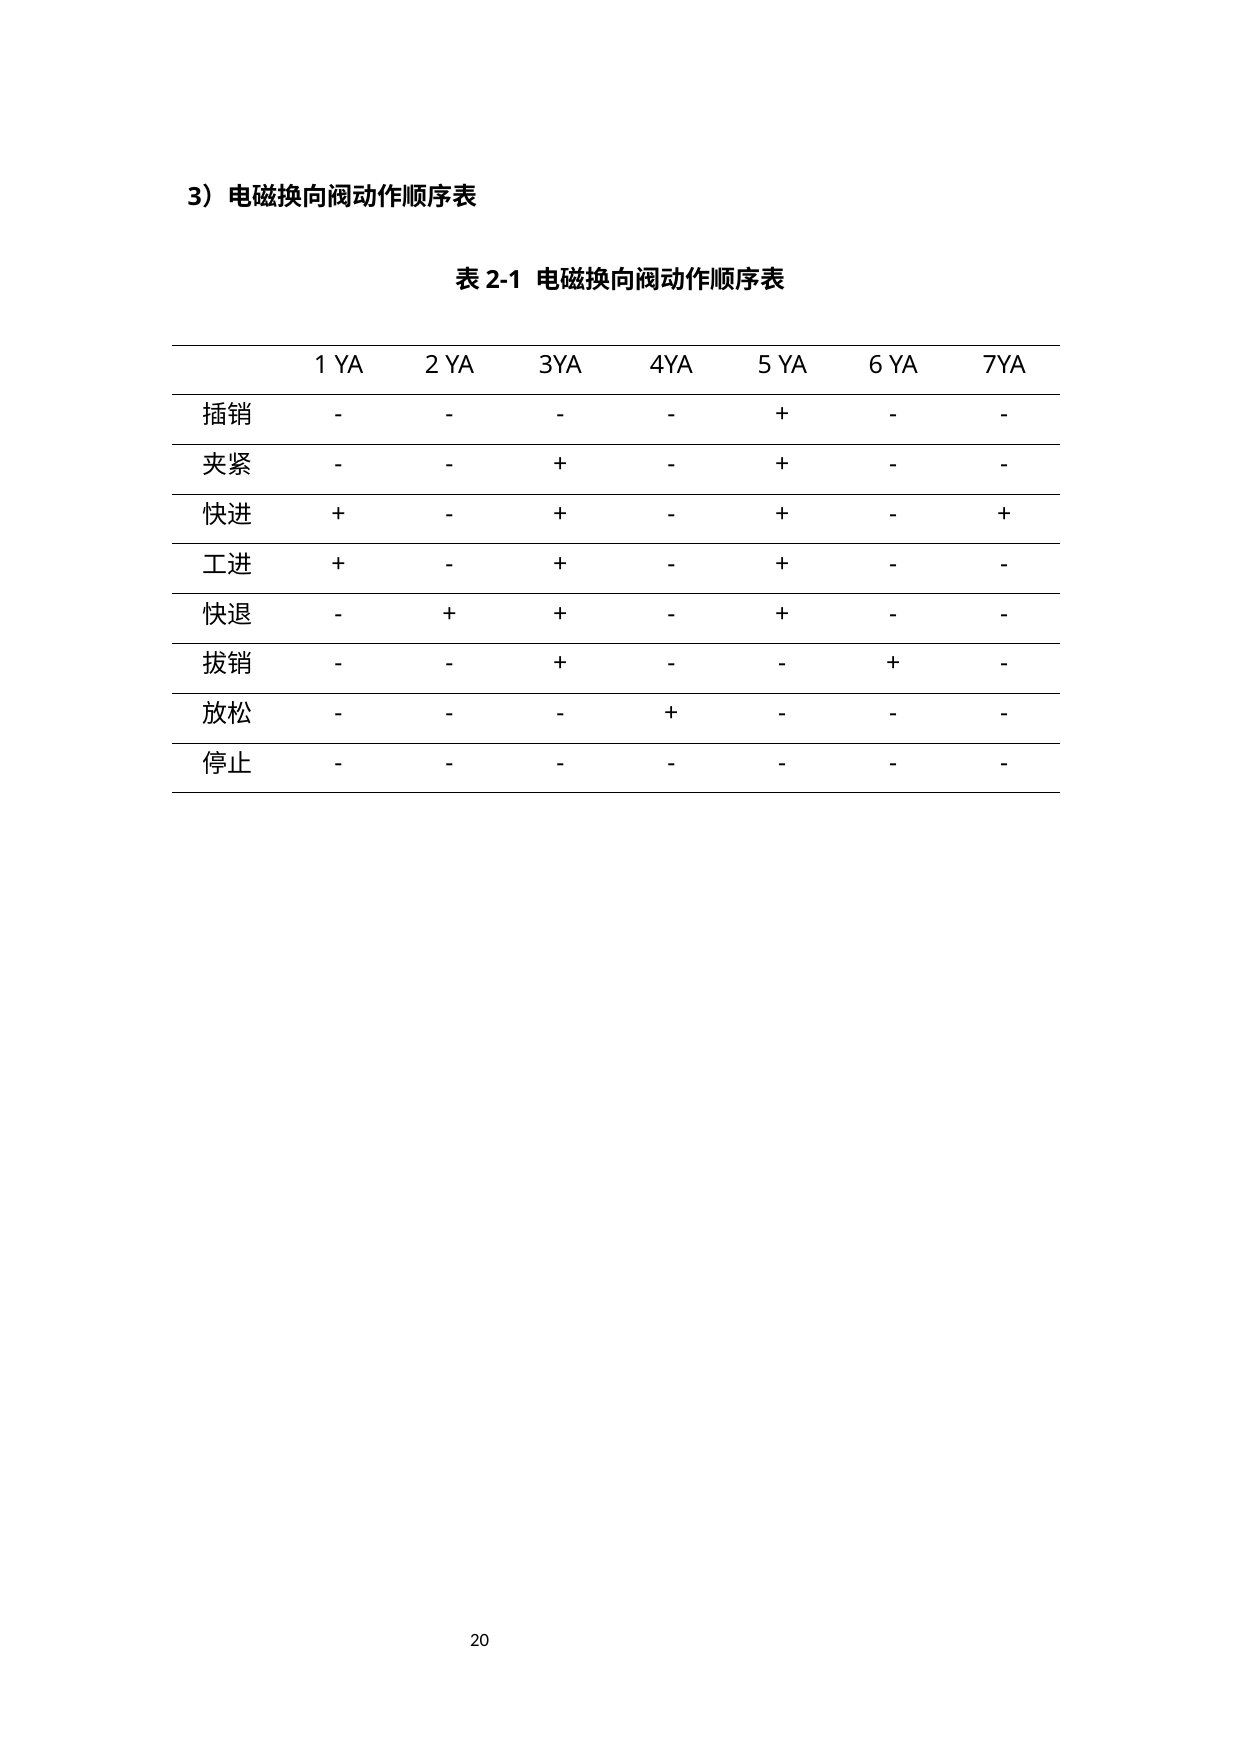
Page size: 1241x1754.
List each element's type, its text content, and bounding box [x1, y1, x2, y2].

table_cell - [394, 644, 504, 693]
table_cell - [948, 395, 1059, 444]
table_cell - [948, 744, 1059, 792]
table_cell + [616, 694, 726, 742]
table_cell - [505, 395, 616, 444]
table_cell - [394, 395, 504, 444]
table_cell + [838, 644, 948, 693]
table_cell - [726, 644, 837, 693]
table_cell - [616, 594, 726, 643]
table_header 4YA [616, 346, 726, 394]
table_cell 插销 [172, 395, 283, 444]
table_header 7YA [948, 346, 1059, 394]
table_cell - [838, 445, 948, 493]
table_cell + [726, 445, 837, 493]
table_cell + [505, 495, 616, 543]
table_cell + [283, 495, 394, 543]
table_cell - [394, 744, 504, 792]
table_cell + [394, 594, 504, 643]
table_cell - [394, 495, 504, 543]
table_cell + [948, 495, 1059, 543]
table_cell - [616, 644, 726, 693]
table_cell - [948, 694, 1059, 742]
table_header 6 YA [838, 346, 948, 394]
table_cell - [283, 395, 394, 444]
table_cell - [616, 744, 726, 792]
table_cell 放松 [172, 694, 283, 742]
table_cell - [394, 694, 504, 742]
table_cell - [838, 744, 948, 792]
table_cell - [616, 544, 726, 593]
table_cell - [726, 694, 837, 742]
table_cell + [726, 395, 837, 444]
table_cell 快进 [172, 495, 283, 543]
table_cell + [505, 594, 616, 643]
table_cell - [948, 644, 1059, 693]
subtitle 电磁换向阀动作顺序表 [187, 162, 1053, 227]
table_cell + [505, 445, 616, 493]
table_header 1 YA [283, 346, 394, 394]
table_header 2 YA [394, 346, 504, 394]
table_cell - [838, 544, 948, 593]
table_header 3YA [505, 346, 616, 394]
table_cell - [948, 445, 1059, 493]
table_cell 停止 [172, 744, 283, 792]
table_cell - [838, 395, 948, 444]
table_cell - [616, 445, 726, 493]
table_cell - [616, 495, 726, 543]
table_cell - [283, 694, 394, 742]
table_cell 拔销 [172, 644, 283, 693]
table_cell - [283, 644, 394, 693]
table_cell - [394, 544, 504, 593]
table_cell - [505, 744, 616, 792]
table_cell - [838, 594, 948, 643]
table_cell - [726, 744, 837, 792]
table_cell - [948, 594, 1059, 643]
text 表2-1 电磁换向阀动作顺序表 [187, 245, 1053, 310]
table_cell 快退 [172, 594, 283, 643]
table_cell - [283, 594, 394, 643]
table_cell 工进 [172, 544, 283, 593]
table_cell - [283, 744, 394, 792]
table_cell - [394, 445, 504, 493]
table_header 5 YA [726, 346, 837, 394]
table_cell - [838, 495, 948, 543]
table_header [172, 346, 283, 394]
table_cell - [616, 395, 726, 444]
table_cell + [726, 544, 837, 593]
table_cell - [948, 544, 1059, 593]
table_cell + [505, 544, 616, 593]
table_cell + [283, 544, 394, 593]
table_cell + [726, 594, 837, 643]
table_cell - [283, 445, 394, 493]
table_cell - [838, 694, 948, 742]
table_cell - [505, 694, 616, 742]
table_cell + [726, 495, 837, 543]
table_cell 夹紧 [172, 445, 283, 493]
table_cell + [505, 644, 616, 693]
